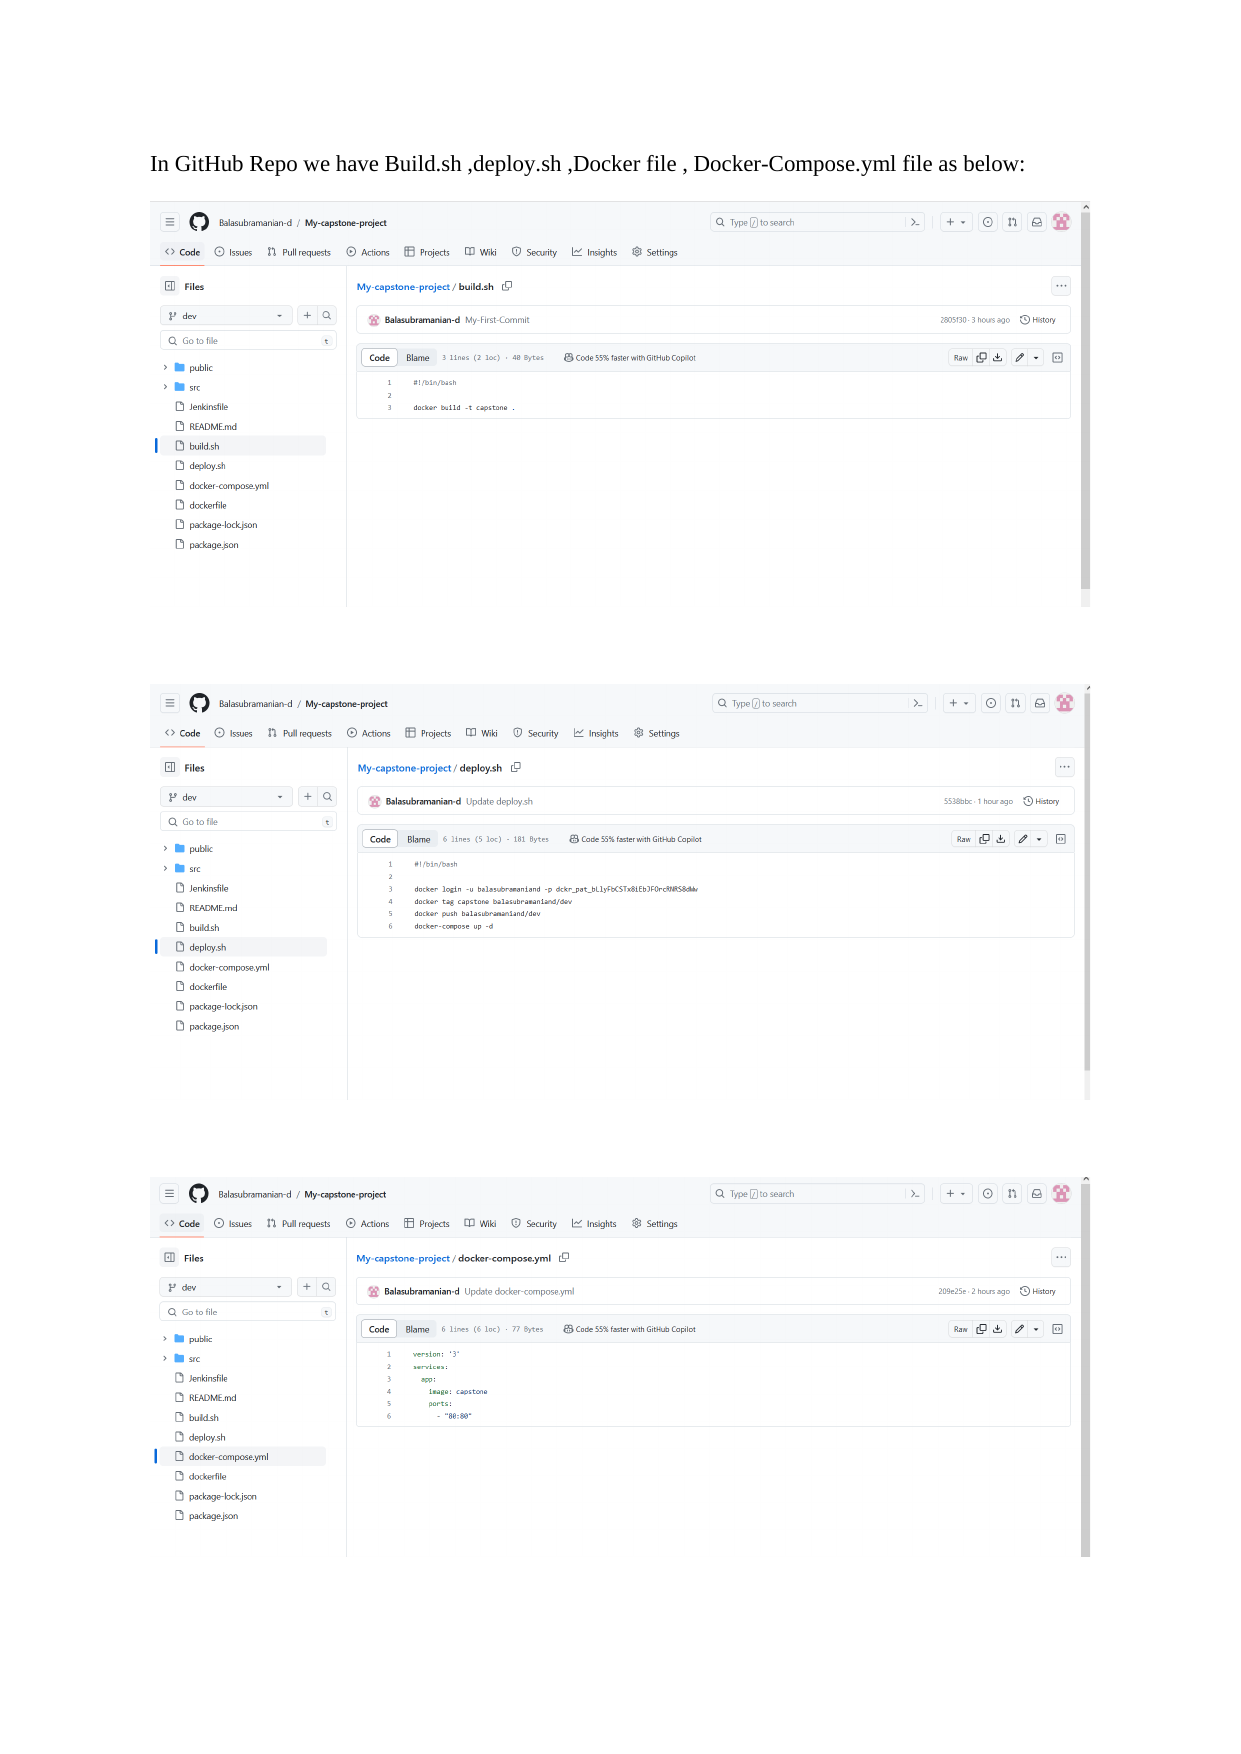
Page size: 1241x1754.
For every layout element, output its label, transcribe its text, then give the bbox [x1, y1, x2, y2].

text In GitHub Repo we have Build.sh ,deploy.sh ,Docker file , Docker-Compose.yml file as below: [150, 150, 1090, 176]
picture [150, 201, 1091, 607]
picture [150, 1177, 1091, 1557]
picture [150, 684, 1091, 1100]
